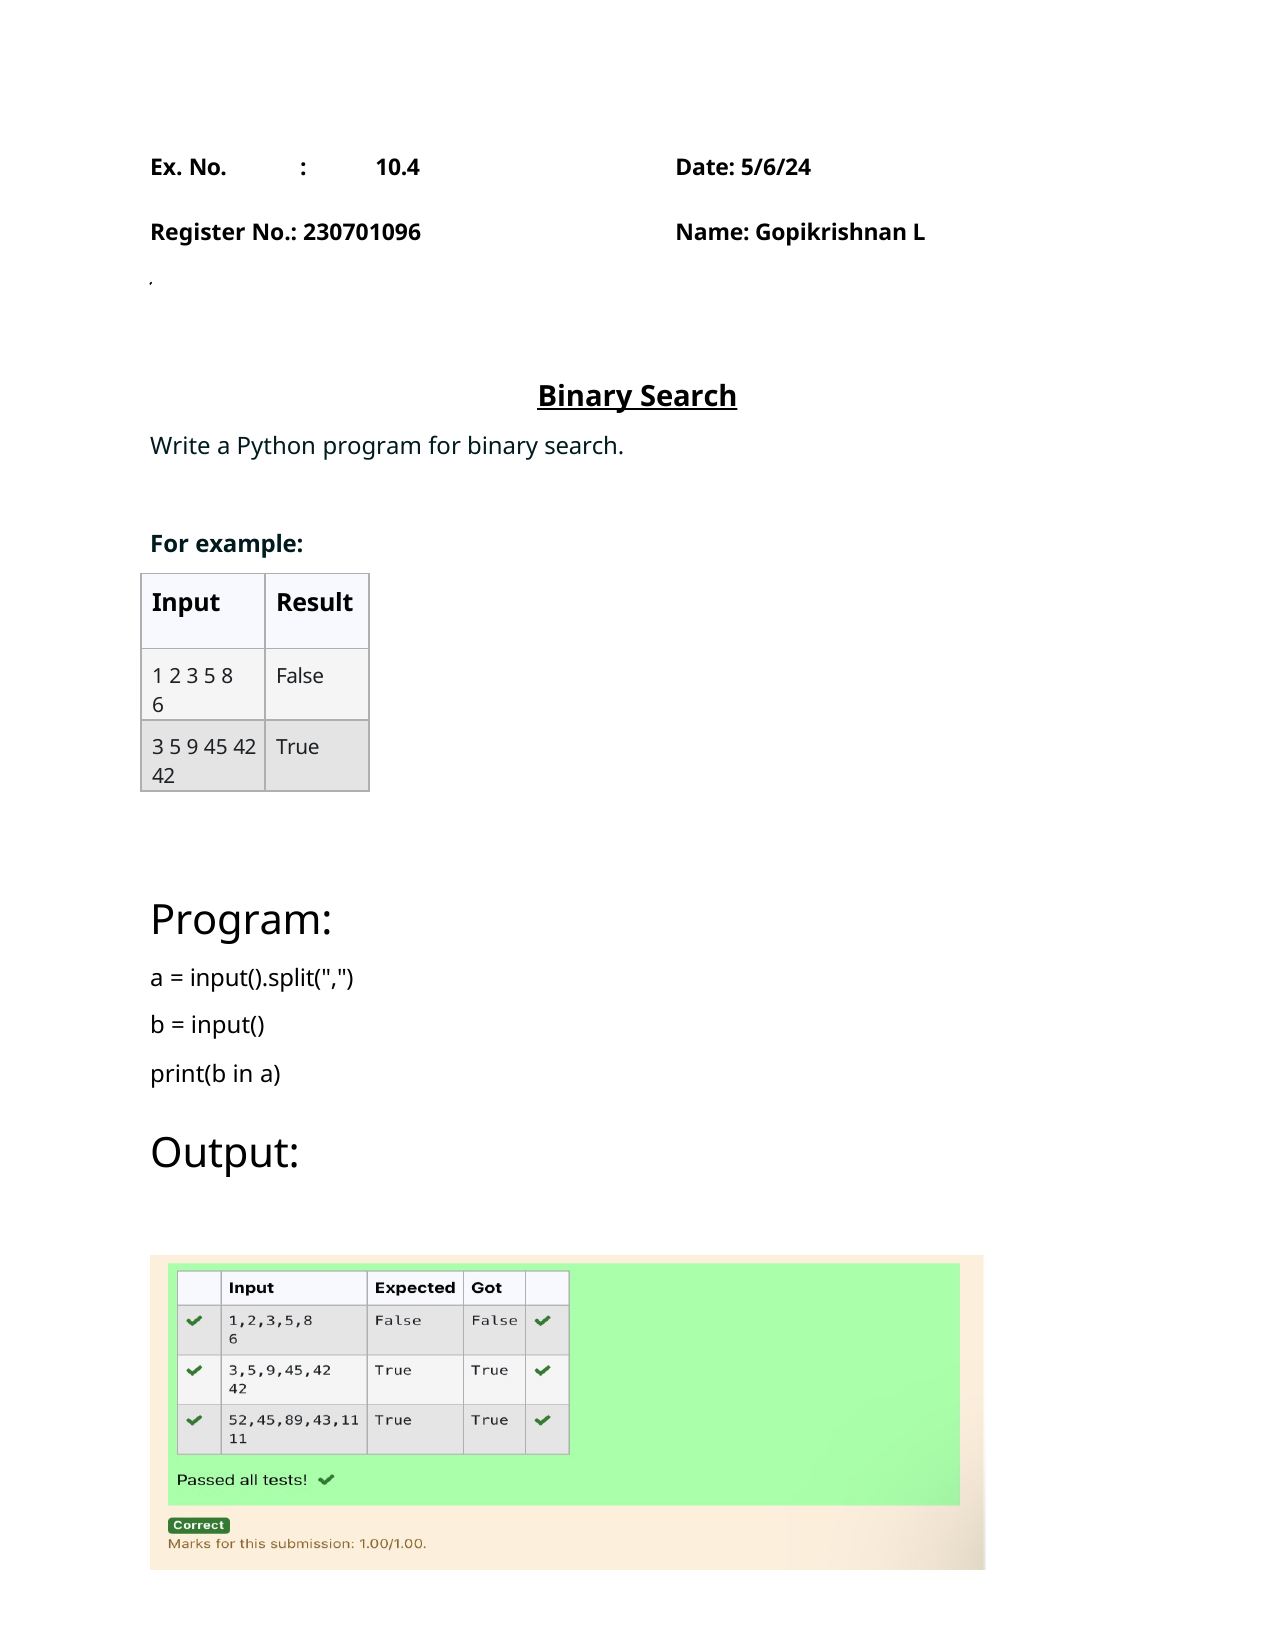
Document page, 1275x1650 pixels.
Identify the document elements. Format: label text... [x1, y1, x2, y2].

text Ex. No. : 10.4 Date: 5/6/24 [150, 151, 1135, 182]
table_header Result [266, 574, 368, 648]
subtitle Binary Search [140, 375, 1135, 414]
table_cell 1 2 3 5 8 6 [142, 649, 264, 719]
text For example: [150, 527, 1135, 559]
table_cell True [266, 721, 368, 790]
text Register No.: 230701096 Name: Gopikrishnan L [150, 215, 1135, 247]
subtitle Output: [150, 1123, 1135, 1180]
subtitle Program: [150, 889, 1135, 946]
table_cell False [266, 649, 368, 719]
table_cell 3 5 9 45 42 42 [142, 721, 264, 790]
table_header Input [142, 574, 264, 648]
text Write a Python program for binary search. [150, 428, 1135, 461]
picture [150, 1255, 986, 1570]
text a = input().split(",") [150, 961, 1135, 994]
text b = input() print(b in a) [150, 1008, 333, 1089]
